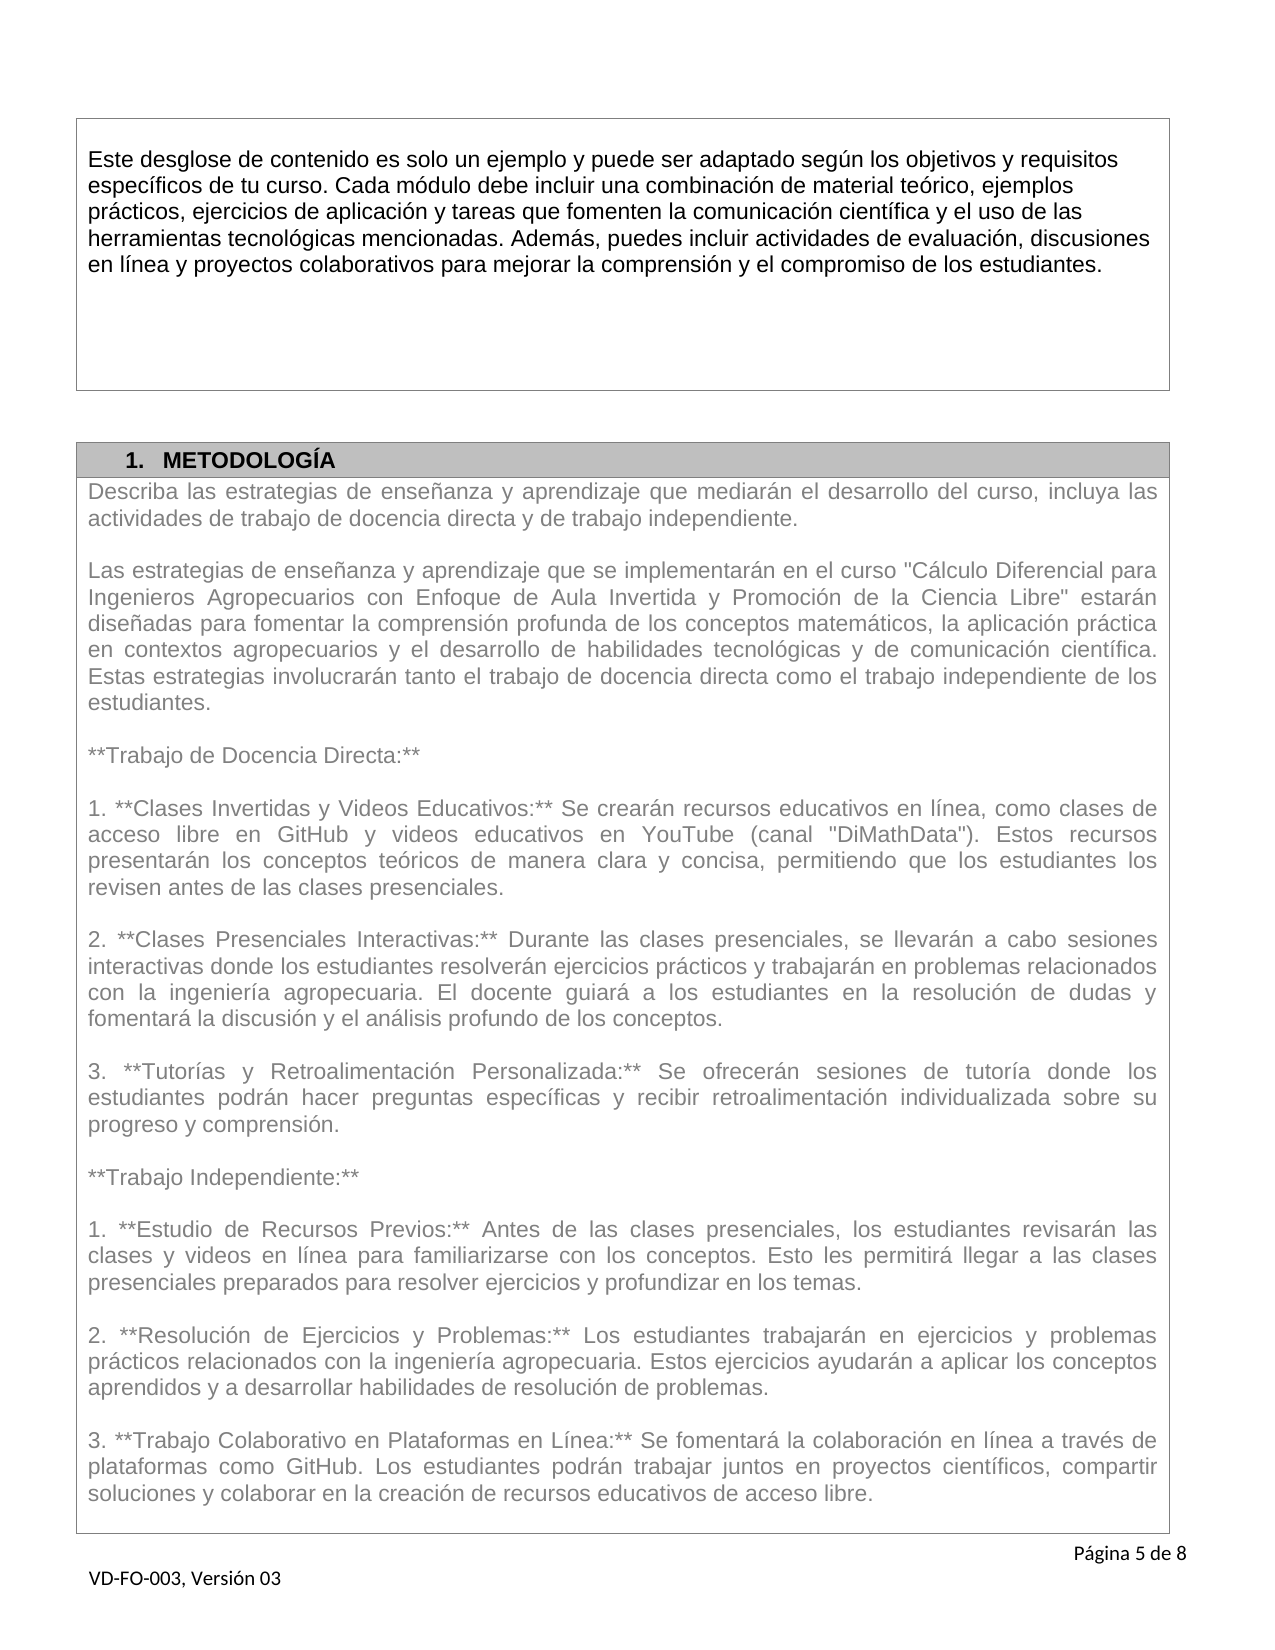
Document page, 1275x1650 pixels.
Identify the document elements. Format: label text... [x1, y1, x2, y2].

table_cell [77, 119, 1169, 390]
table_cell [77, 478, 1169, 1532]
table_header METODOLOGÍA [77, 443, 1169, 477]
